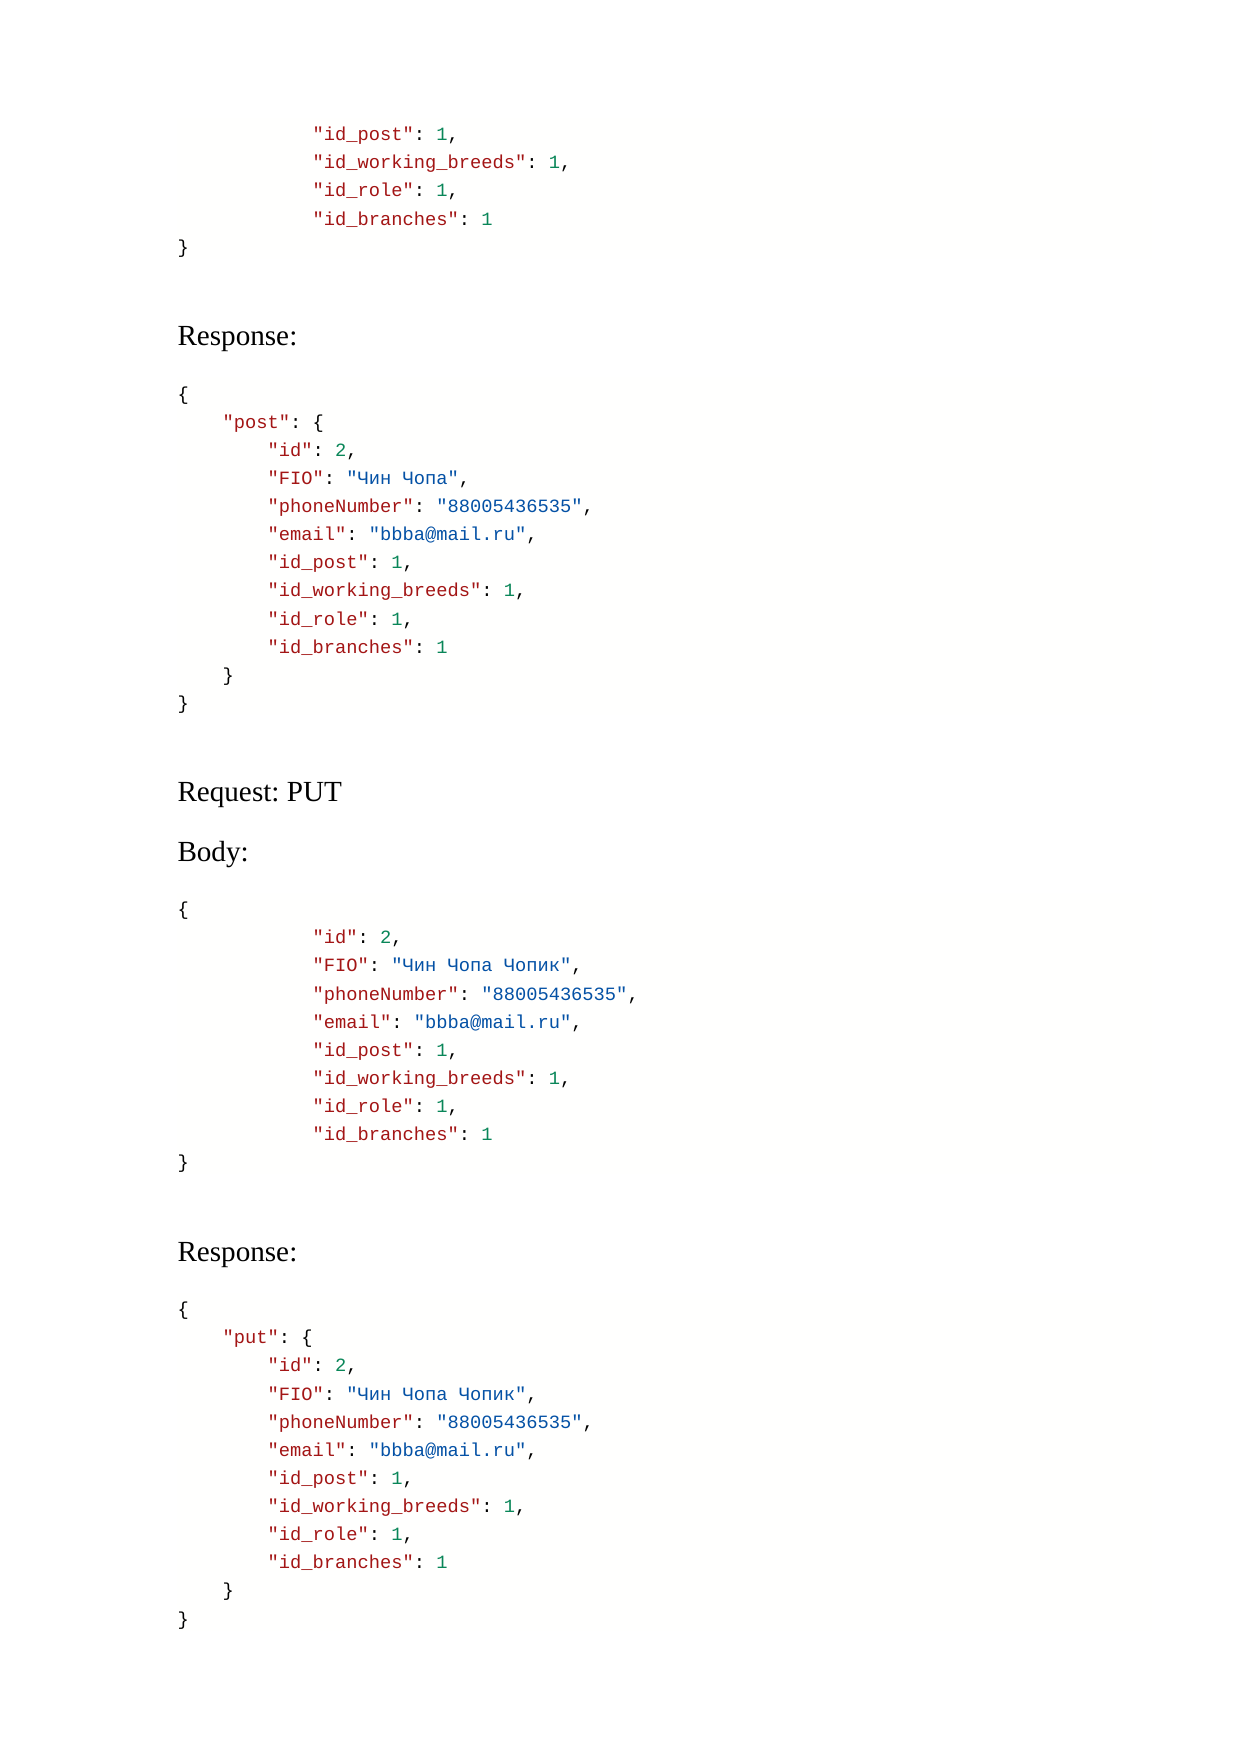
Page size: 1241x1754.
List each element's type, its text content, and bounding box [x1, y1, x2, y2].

text "id_role": 1, [177, 174, 1152, 202]
text "id": 2, [177, 921, 1152, 949]
text Response: [177, 1234, 1152, 1267]
text "id": 2, [177, 1349, 1152, 1377]
text "id_branches": 1 [177, 631, 1152, 659]
text "phoneNumber": "88005436535", [177, 490, 1152, 518]
text } [177, 1146, 1152, 1174]
text "id": 2, [177, 434, 1152, 462]
text "post": { [177, 406, 1152, 434]
text "FIO": "Чин Чопа Чопик", [177, 1377, 1152, 1406]
text "phoneNumber": "88005436535", [177, 977, 1152, 1006]
text "id_branches": 1 [177, 1546, 1152, 1574]
text "email": "bbba@mail.ru", [177, 518, 1152, 546]
text } [177, 687, 1152, 715]
text "email": "bbba@mail.ru", [177, 1434, 1152, 1462]
text Response: [177, 318, 1152, 352]
text "id_post": 1, [177, 1034, 1152, 1062]
text "id_working_breeds": 1, [177, 1490, 1152, 1518]
text { [177, 893, 1152, 921]
text Request: PUT [177, 774, 1152, 808]
text "id_working_breeds": 1, [177, 574, 1152, 602]
text "id_post": 1, [177, 118, 1152, 146]
text } [177, 1574, 1152, 1602]
text "put": { [177, 1321, 1152, 1349]
text } [177, 659, 1152, 687]
text "id_working_breeds": 1, [177, 146, 1152, 174]
text "FIO": "Чин Чопа Чопик", [177, 949, 1152, 977]
text "id_role": 1, [177, 1518, 1152, 1546]
text "id_post": 1, [177, 1462, 1152, 1490]
text "email": "bbba@mail.ru", [177, 1006, 1152, 1034]
text "id_working_breeds": 1, [177, 1062, 1152, 1090]
text "id_role": 1, [177, 1090, 1152, 1118]
text { [177, 1293, 1152, 1321]
text } [177, 1602, 1152, 1631]
text { [177, 377, 1152, 406]
text "id_branches": 1 [177, 1118, 1152, 1146]
text "id_post": 1, [177, 546, 1152, 574]
text } [177, 231, 1152, 259]
text "id_branches": 1 [177, 202, 1152, 231]
text "FIO": "Чин Чопа", [177, 462, 1152, 490]
text Body: [177, 834, 1152, 867]
text "id_role": 1, [177, 602, 1152, 631]
text "phoneNumber": "88005436535", [177, 1406, 1152, 1434]
